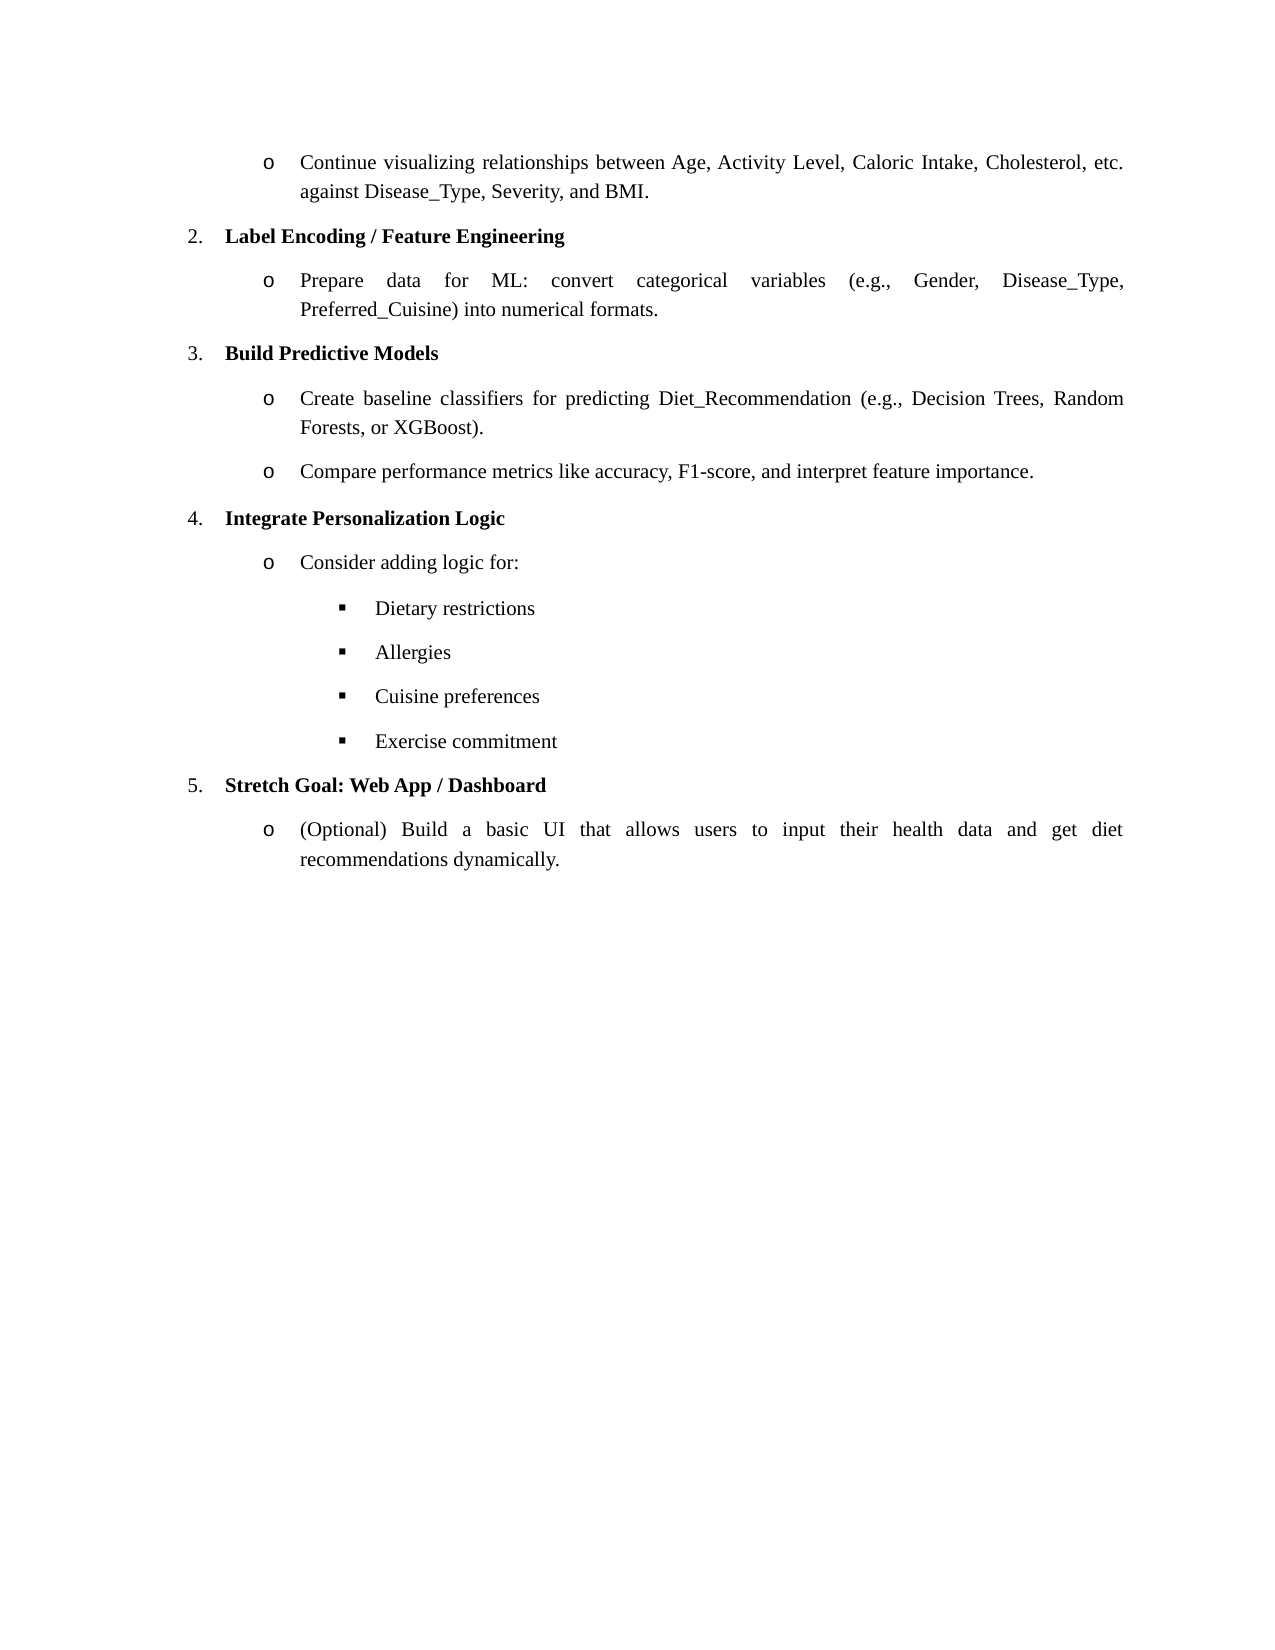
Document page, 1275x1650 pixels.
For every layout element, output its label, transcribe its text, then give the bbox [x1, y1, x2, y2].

list Dietary restrictions [337, 596, 1125, 620]
list Create baseline classifiers for predicting Diet_Recommendation (e.g., Decision Trees, Random Forests, or XGBoost). [262, 386, 1125, 439]
list Exercise commitment [337, 729, 1125, 753]
list Allergies [337, 640, 1125, 664]
list Continue visualizing relationships between Age, Activity Level, Caloric Intake, Cholesterol, etc. against Disease_Type, Severity, and BMI. [262, 150, 1125, 203]
list Label Encoding / Feature Engineering [187, 223, 1125, 248]
list Prepare data for ML: convert categorical variables (e.g., Gender, Disease_Type, Preferred_Cuisine) into numerical formats. [262, 268, 1125, 321]
list Stretch Goal: Web App / Dashboard [187, 773, 1125, 797]
list Compare performance metrics like accuracy, F1-score, and interpret feature importance. [262, 459, 1125, 485]
list Build Predictive Models [187, 341, 1125, 365]
list Cuisine preferences [337, 684, 1125, 708]
list Consider adding logic for: [262, 550, 1125, 575]
list (Optional) Build a basic UI that allows users to input their health data and get diet recommendations dynamically. [262, 817, 1125, 871]
list Integrate Personalization Logic [187, 505, 1125, 529]
